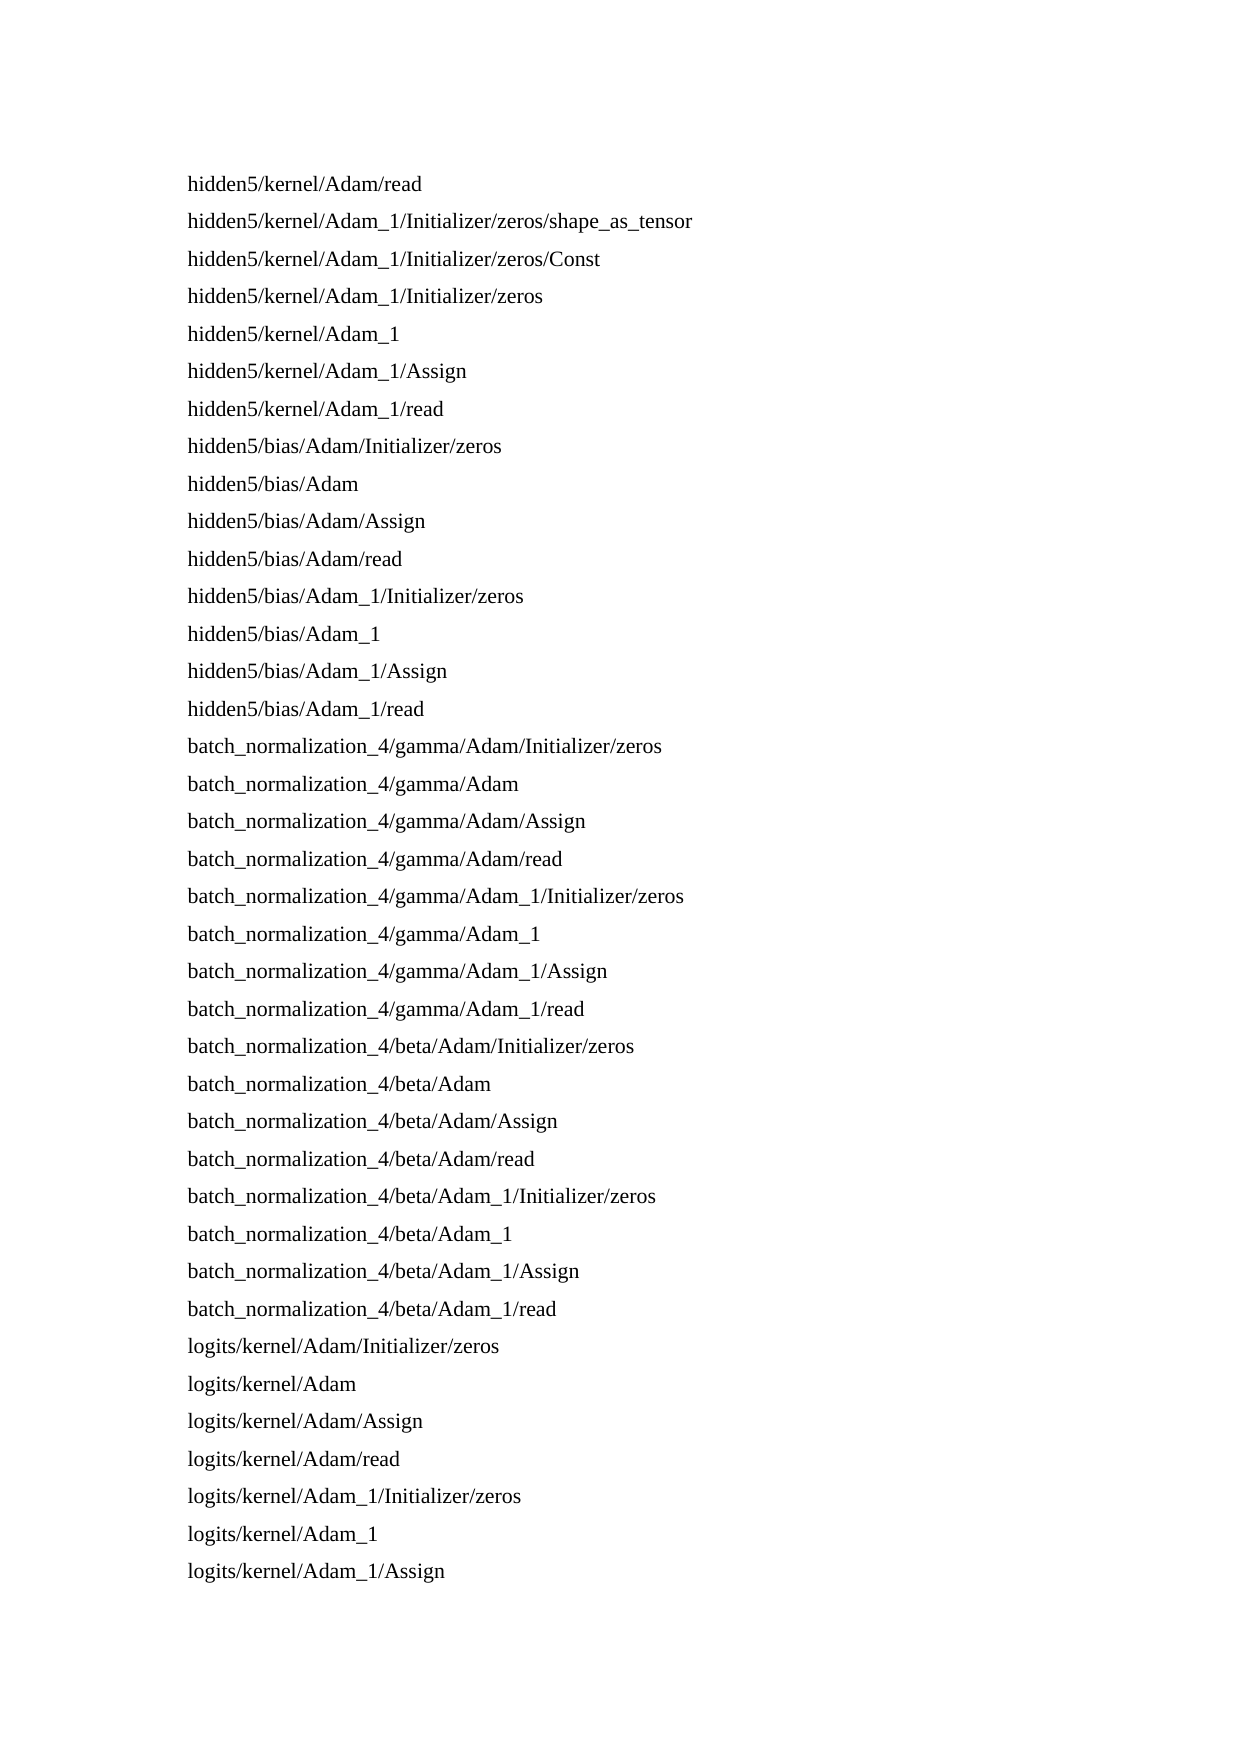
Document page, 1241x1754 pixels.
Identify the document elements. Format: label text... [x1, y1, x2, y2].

text hidden5/kernel/Adam_1/Initializer/zeros/shape_as_tensor [187, 202, 1053, 239]
text batch_normalization_4/beta/Adam_1/Initializer/zeros [187, 1177, 1053, 1214]
text batch_normalization_4/gamma/Adam_1 [187, 914, 1053, 952]
text logits/kernel/Adam_1/Initializer/zeros [187, 1477, 1053, 1514]
text hidden5/kernel/Adam/read [187, 164, 1053, 202]
text batch_normalization_4/gamma/Adam/Initializer/zeros [187, 727, 1053, 764]
text hidden5/bias/Adam_1/Assign [187, 652, 1053, 689]
text logits/kernel/Adam/read [187, 1439, 1053, 1477]
text batch_normalization_4/gamma/Adam_1/read [187, 989, 1053, 1027]
text hidden5/bias/Adam [187, 464, 1053, 502]
text batch_normalization_4/gamma/Adam_1/Initializer/zeros [187, 877, 1053, 914]
text batch_normalization_4/beta/Adam/Assign [187, 1102, 1053, 1139]
text hidden5/bias/Adam_1/Initializer/zeros [187, 577, 1053, 614]
text logits/kernel/Adam/Assign [187, 1402, 1053, 1439]
text logits/kernel/Adam [187, 1364, 1053, 1402]
text hidden5/bias/Adam/Assign [187, 502, 1053, 539]
text batch_normalization_4/beta/Adam [187, 1064, 1053, 1102]
text batch_normalization_4/gamma/Adam [187, 764, 1053, 802]
text logits/kernel/Adam_1 [187, 1514, 1053, 1552]
text hidden5/bias/Adam_1/read [187, 689, 1053, 727]
text hidden5/kernel/Adam_1/read [187, 389, 1053, 427]
text batch_normalization_4/gamma/Adam/read [187, 839, 1053, 877]
text batch_normalization_4/beta/Adam_1 [187, 1214, 1053, 1252]
text hidden5/bias/Adam/read [187, 539, 1053, 577]
text batch_normalization_4/beta/Adam_1/read [187, 1289, 1053, 1327]
text batch_normalization_4/gamma/Adam/Assign [187, 802, 1053, 839]
text hidden5/kernel/Adam_1/Assign [187, 352, 1053, 389]
text hidden5/bias/Adam/Initializer/zeros [187, 427, 1053, 464]
text logits/kernel/Adam_1/Assign [187, 1552, 1053, 1589]
text hidden5/kernel/Adam_1/Initializer/zeros [187, 277, 1053, 314]
text batch_normalization_4/beta/Adam_1/Assign [187, 1252, 1053, 1289]
text batch_normalization_4/beta/Adam/read [187, 1139, 1053, 1177]
text hidden5/bias/Adam_1 [187, 614, 1053, 652]
text hidden5/kernel/Adam_1/Initializer/zeros/Const [187, 239, 1053, 277]
text batch_normalization_4/gamma/Adam_1/Assign [187, 952, 1053, 989]
text logits/kernel/Adam/Initializer/zeros [187, 1327, 1053, 1364]
text hidden5/kernel/Adam_1 [187, 314, 1053, 352]
text batch_normalization_4/beta/Adam/Initializer/zeros [187, 1027, 1053, 1064]
